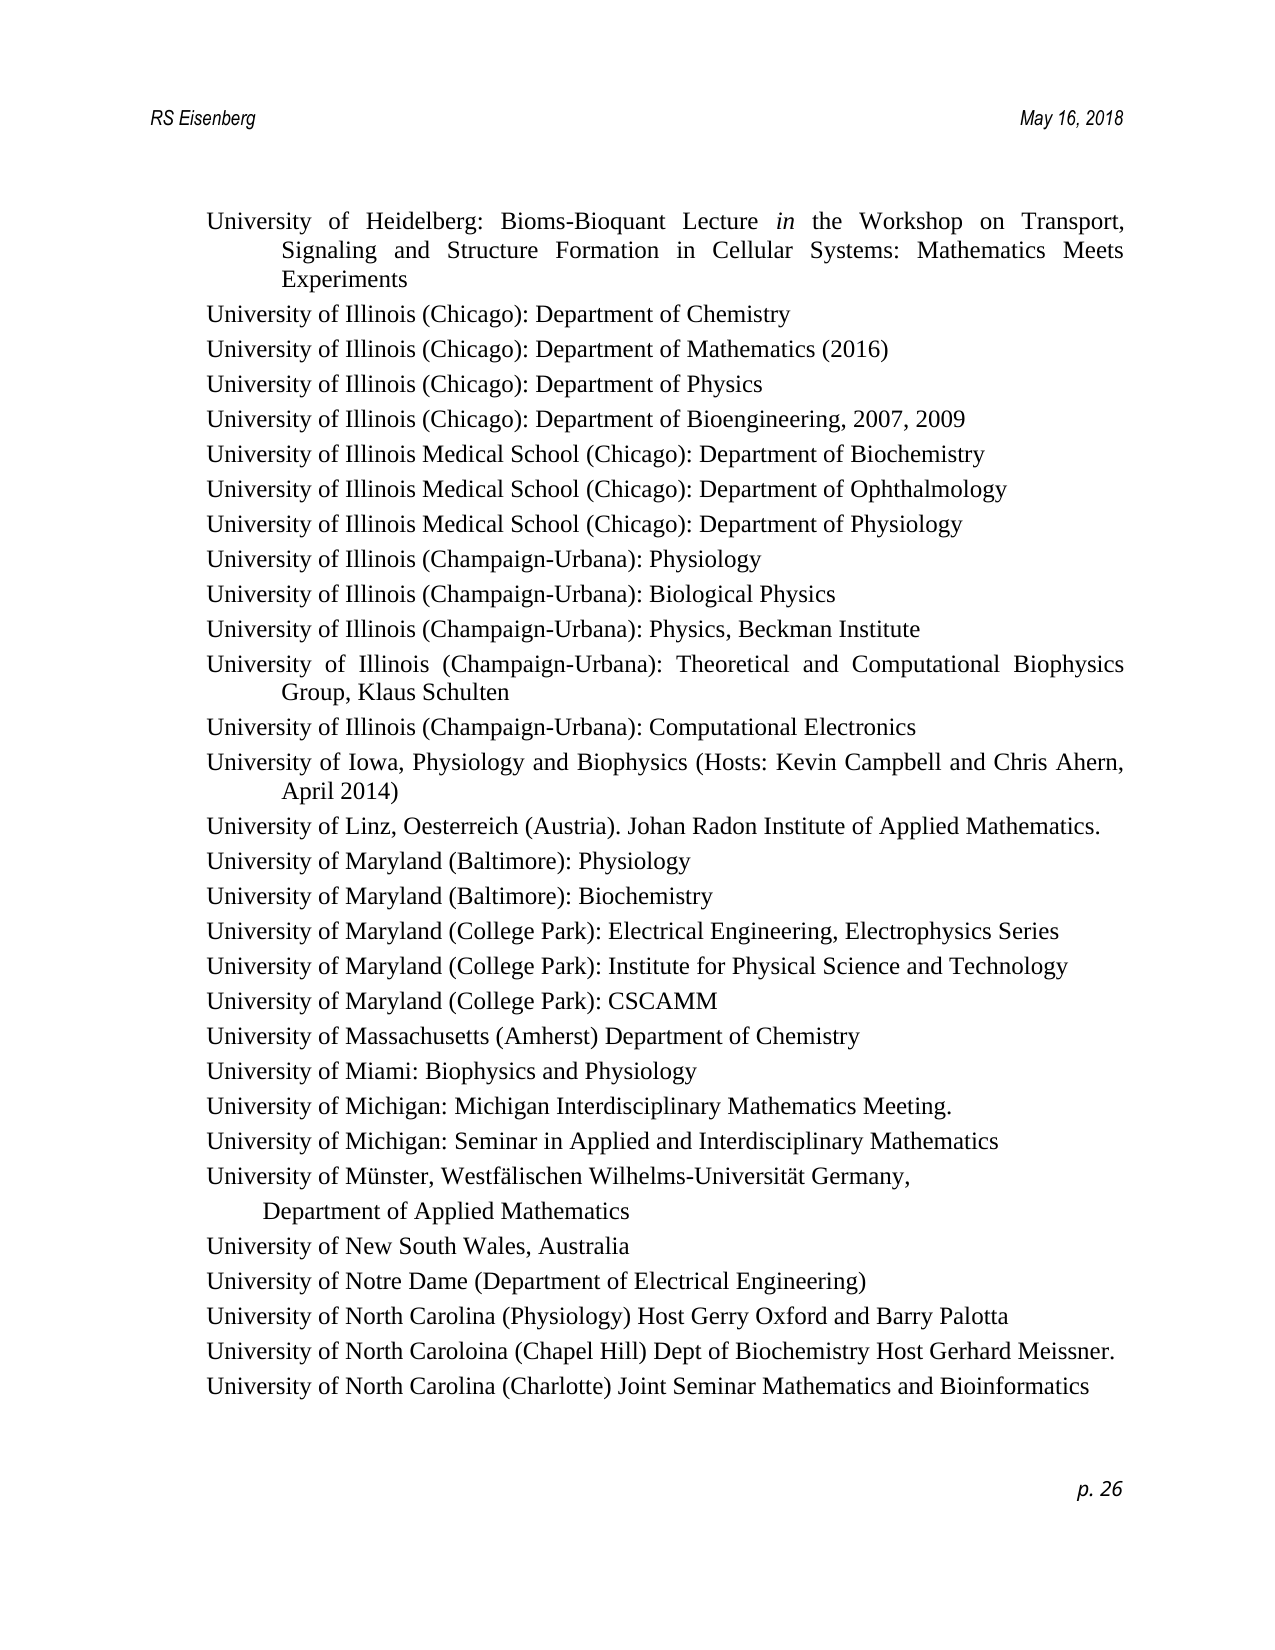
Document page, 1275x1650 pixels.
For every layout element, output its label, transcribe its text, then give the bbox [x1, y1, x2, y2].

text University of Illinois (Champaign-Urbana): Computational Electronics [206, 712, 1125, 741]
text University of Illinois (Chicago): Department of Chemistry [206, 299, 1125, 327]
text University of North Carolina (Physiology) Host Gerry Oxford and Barry Palotta [206, 1301, 1125, 1330]
text University of Heidelberg: Bioms-Bioquant Lecture in the Workshop on Transport, Signaling and Structure Formation in Cellular Systems: Mathematics Meets Experiments [206, 206, 1125, 292]
text University of Illinois (Champaign-Urbana): Biological Physics [206, 579, 1125, 607]
text Department of Applied Mathematics [206, 1196, 1125, 1225]
text University of Miami: Biophysics and Physiology [206, 1056, 1125, 1085]
text University of Maryland (College Park): CSCAMM [206, 986, 1125, 1015]
text University of New South Wales, Australia [206, 1231, 1125, 1260]
text University of Illinois Medical School (Chicago): Department of Ophthalmology [206, 474, 1125, 502]
text University of Notre Dame (Department of Electrical Engineering) [206, 1266, 1125, 1295]
text University of North Carolina (Charlotte) Joint Seminar Mathematics and Bioinformatics [206, 1371, 1125, 1400]
text University of Maryland (College Park): Institute for Physical Science and Technology [206, 951, 1125, 980]
text University of Maryland (Baltimore): Physiology [206, 846, 1125, 875]
text University of Illinois Medical School (Chicago): Department of Physiology [206, 509, 1125, 537]
text University of Illinois (Chicago): Department of Physics [206, 369, 1125, 397]
text University of Michigan: Michigan Interdisciplinary Mathematics Meeting. [206, 1091, 1125, 1120]
text University of Iowa, Physiology and Biophysics (Hosts: Kevin Campbell and Chris Ahern, April 2014) [206, 747, 1125, 805]
text University of Illinois (Champaign-Urbana): Physics, Beckman Institute [206, 614, 1125, 642]
text University of North Caroloina (Chapel Hill) Dept of Biochemistry Host Gerhard Meissner. [206, 1336, 1125, 1365]
text University of Illinois (Champaign-Urbana): Theoretical and Computational Biophysics Group, Klaus Schulten [206, 649, 1125, 706]
text University of Illinois Medical School (Chicago): Department of Biochemistry [206, 439, 1125, 467]
text University of Münster, Westfälischen Wilhelms-Universität Germany, [206, 1161, 1125, 1190]
text University of Maryland (Baltimore): Biochemistry [206, 881, 1125, 910]
text University of Illinois (Chicago): Department of Bioengineering, 2007, 2009 [206, 404, 1125, 432]
text University of Linz, Oesterreich (Austria). Johan Radon Institute of Applied Mathematics. [206, 811, 1125, 840]
text University of Massachusetts (Amherst) Department of Chemistry [206, 1021, 1125, 1050]
text University of Maryland (College Park): Electrical Engineering, Electrophysics Series [206, 916, 1125, 945]
text University of Michigan: Seminar in Applied and Interdisciplinary Mathematics [206, 1126, 1125, 1155]
text University of Illinois (Champaign-Urbana): Physiology [206, 544, 1125, 572]
text University of Illinois (Chicago): Department of Mathematics (2016) [206, 334, 1125, 362]
